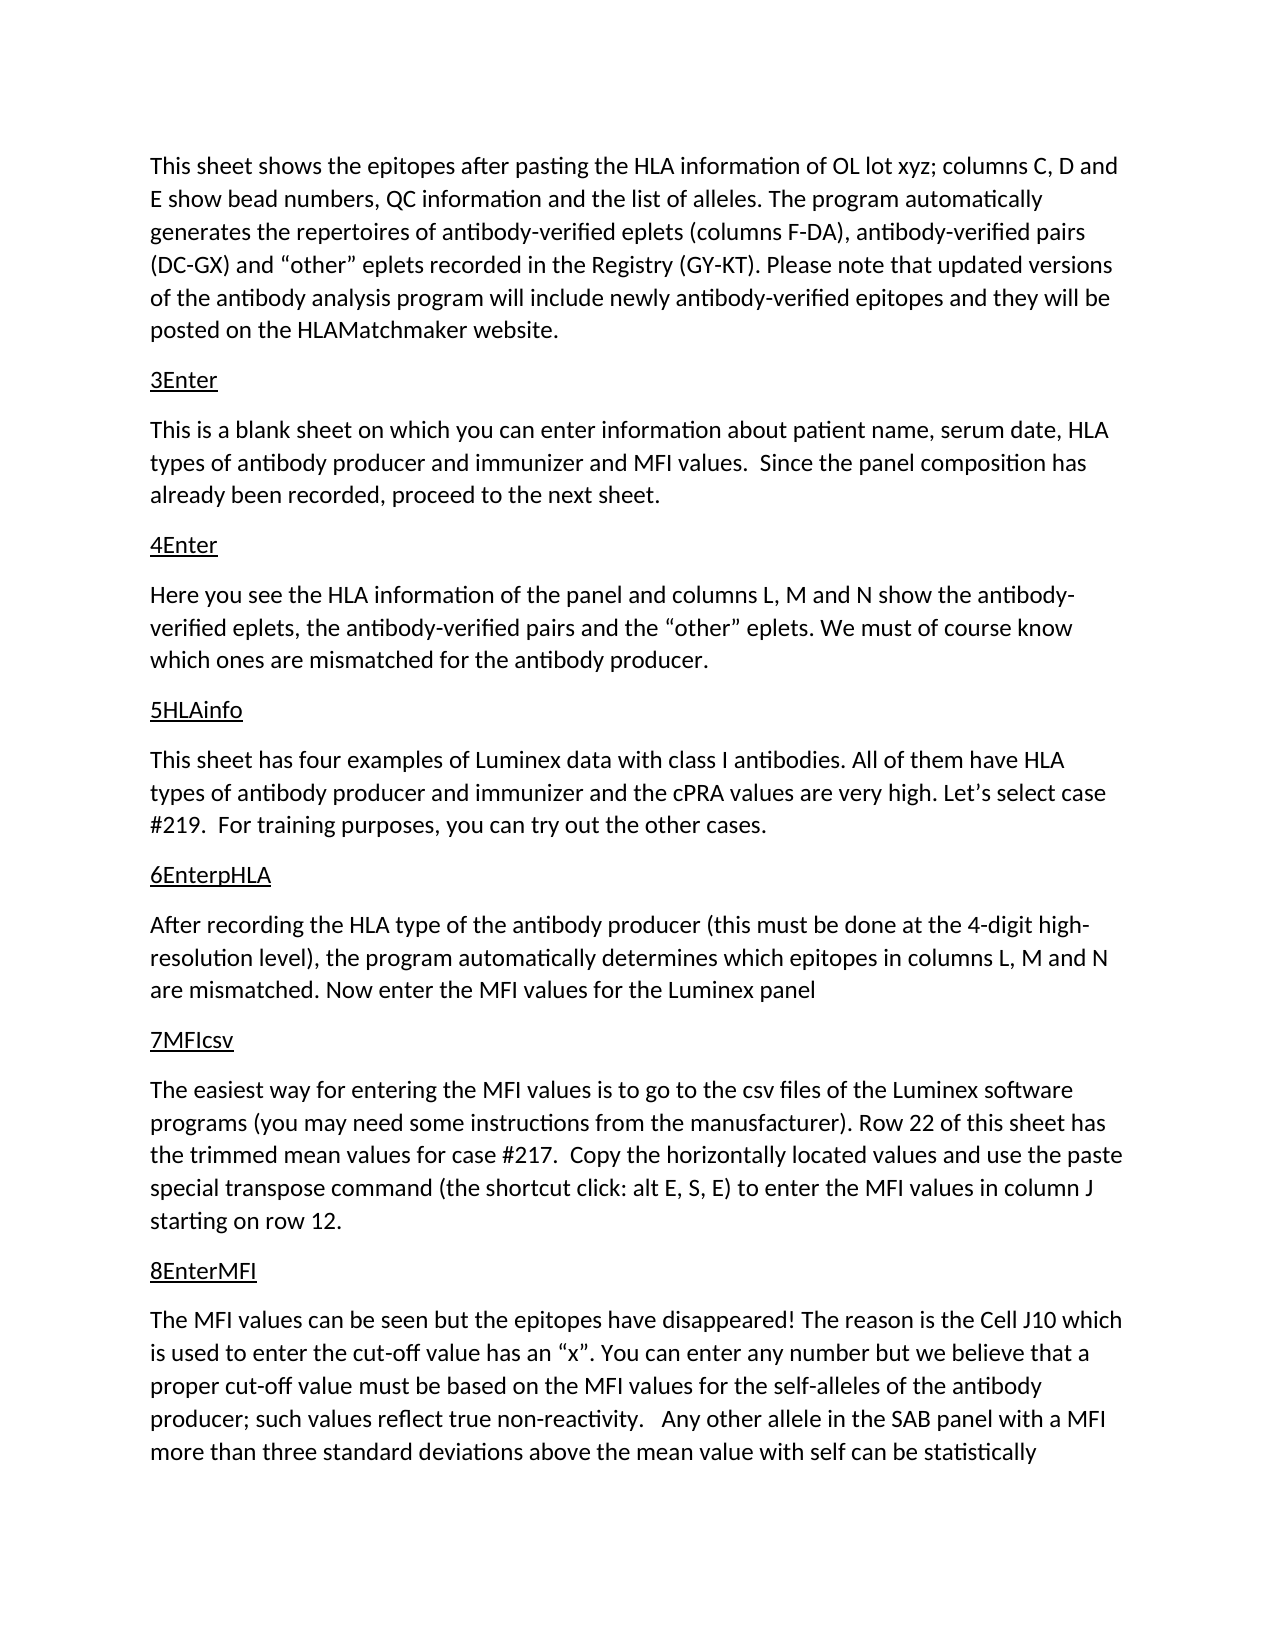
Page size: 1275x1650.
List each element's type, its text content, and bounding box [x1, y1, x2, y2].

text This sheet shows the epitopes after pasting the HLA information of OL lot xyz; columns C, D and E show bead numbers, QC information and the list of alleles. The program automatically generates the repertoires of antibody-verified eplets (columns F-DA), antibody-verified pairs (DC-GX) and “other” eplets recorded in the Registry (GY-KT). Please note that updated versions of the antibody analysis program will include newly antibody-verified epitopes and they will be posted on the HLAMatchmaker website. [150, 150, 1125, 345]
text 8EnterMFI [150, 1255, 1125, 1286]
text 7MFIcsv [150, 1024, 1125, 1055]
text 4Enter [150, 529, 1125, 560]
text 5HLAinfo [150, 694, 1125, 725]
text After recording the HLA type of the antibody producer (this must be done at the 4-digit high-resolution level), the program automatically determines which epitopes in columns L, M and N are mismatched. Now enter the MFI values for the Luminex panel [150, 909, 1125, 1005]
text This sheet has four examples of Luminex data with class I antibodies. All of them have HLA types of antibody producer and immunizer and the cPRA values are very high. Let’s select case #219. For training purposes, you can try out the other cases. [150, 744, 1125, 840]
text The easiest way for entering the MFI values is to go to the csv files of the Luminex software programs (you may need some instructions from the manusfacturer). Row 22 of this sheet has the trimmed mean values for case #217. Copy the horizontally located values and use the paste special transpose command (the shortcut click: alt E, S, E) to enter the MFI values in column J starting on row 12. [150, 1074, 1125, 1236]
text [150, 1304, 1125, 1467]
text 6EnterpHLA [150, 859, 1125, 890]
text Here you see the HLA information of the panel and columns L, M and N show the antibody-verified eplets, the antibody-verified pairs and the “other” eplets. We must of course know which ones are mismatched for the antibody producer. [150, 579, 1125, 675]
text This is a blank sheet on which you can enter information about patient name, serum date, HLA types of antibody producer and immunizer and MFI values. Since the panel composition has already been recorded, proceed to the next sheet. [150, 414, 1125, 510]
text 3Enter [150, 364, 1125, 395]
